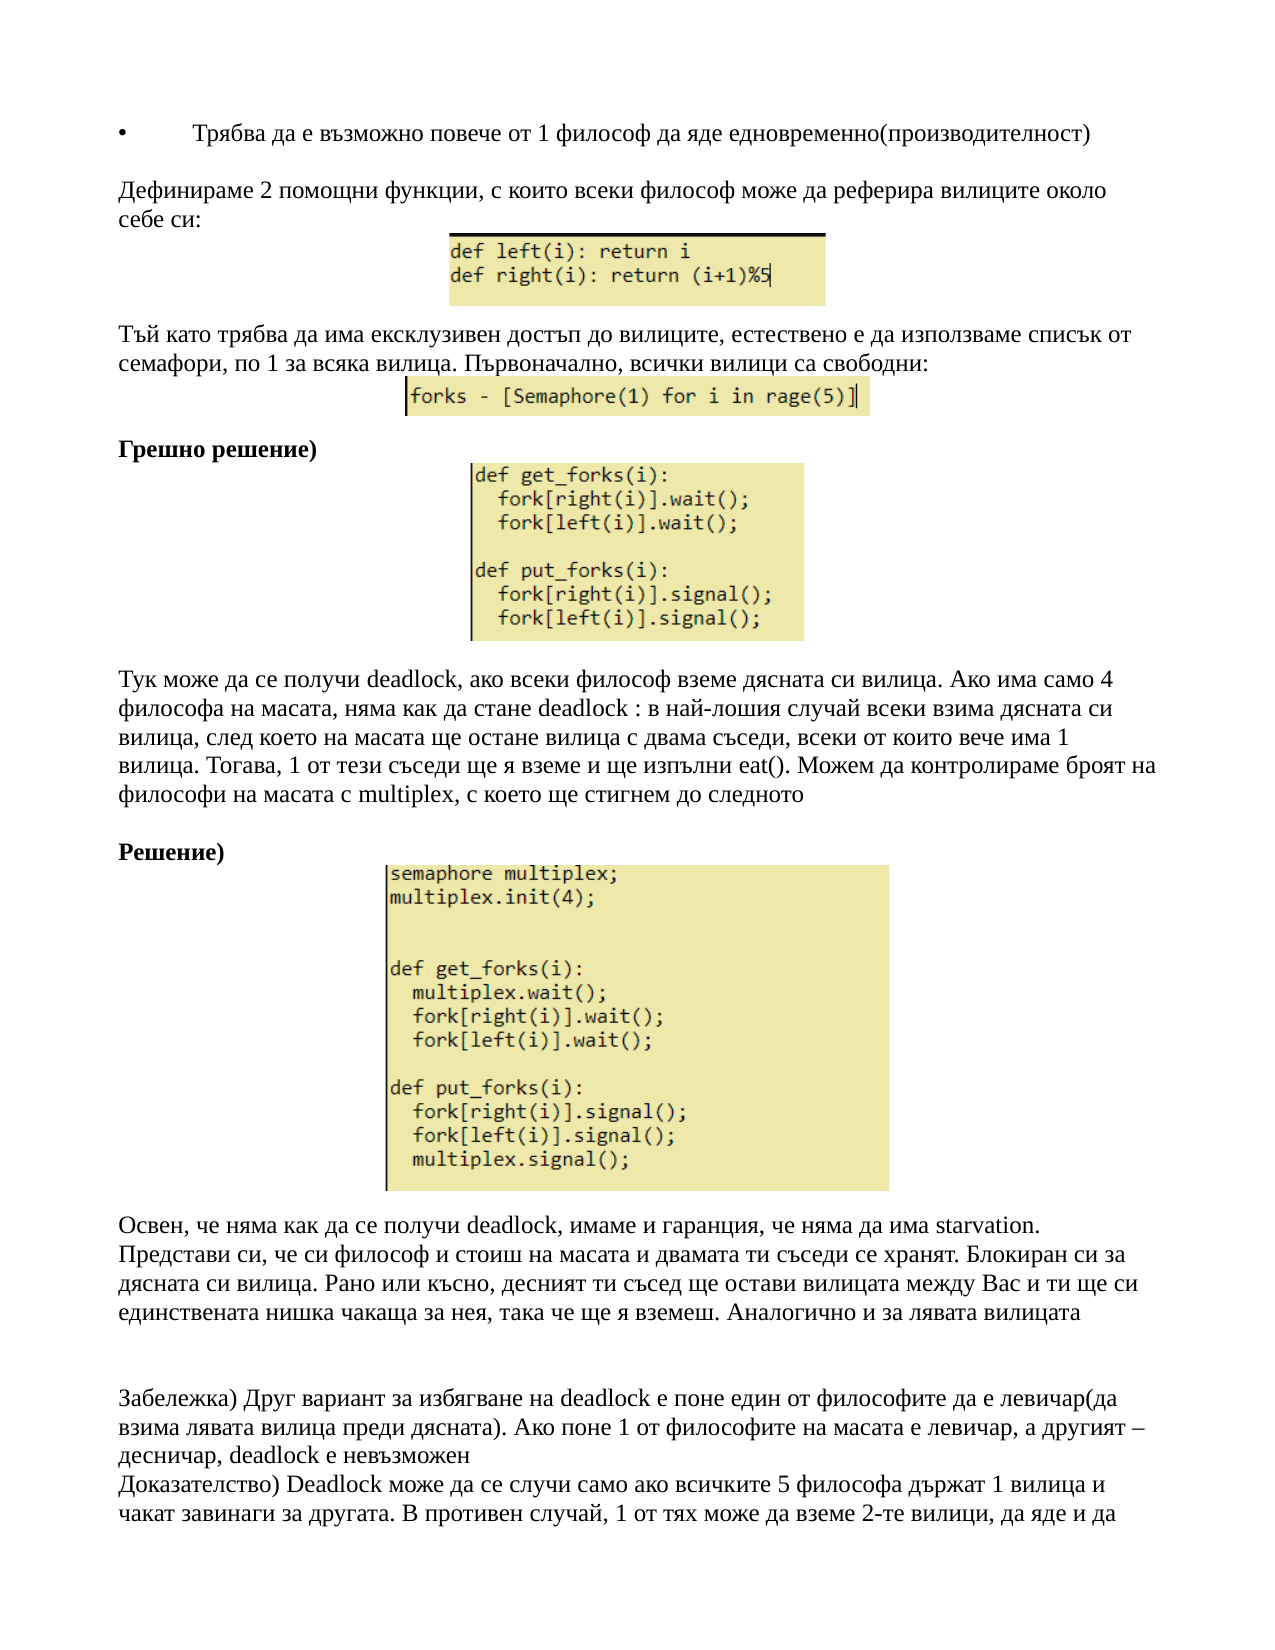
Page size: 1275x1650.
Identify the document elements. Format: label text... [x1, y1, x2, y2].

picture [385, 865, 890, 1191]
text Освен, че няма как да се получи deadlock, имаме и гаранция, че няма да има starvation. Представи си, че си философ и стоиш на масата и двамата ти съседи се хранят. Блокиран си за дясната си вилица. Рано или късно, десният ти съсед ще остави вилицата между Вас и ти ще си единствената нишка чакаща за нея, така че ще я вземеш. Аналогично и за лявата вилицата [118, 1211, 1157, 1326]
text Тъй като трябва да има ексклузивен достъп до вилиците, естествено е да използваме списък от семафори, по 1 за всяка вилица. Първоначално, всички вилици са свободни: [118, 319, 1157, 377]
picture [405, 376, 871, 416]
list Трябва да е възможно повече от 1 философ да яде едновременно(производителност) [118, 118, 1157, 147]
text Тук може да се получи deadlock, ако всеки философ вземе дясната си вилица. Ако има само 4 философа на масата, няма как да стане deadlock : в най-лошия случай всеки взима дясната си вилица, след което на масата ще остане вилица с двама съседи, всеки от които вече има 1 вилица. Тогава, 1 от тези съседи ще я вземе и ще изпълни eat(). Можем да контролираме броят на философи на масата с multiplex, с което ще стигнем до следното [118, 664, 1157, 808]
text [118, 1469, 1157, 1527]
text Решение) [118, 837, 1157, 866]
text Забележка) Друг вариант за избягване на deadlock е поне един от философите да е левичар(да взима лявата вилица преди дясната). Ако поне 1 от философите на масата е левичар, а другият – десничар, deadlock е невъзможен [118, 1383, 1157, 1469]
text Грешно решение) [118, 434, 1157, 463]
picture [449, 233, 826, 306]
picture [470, 463, 805, 641]
text Дефинираме 2 помощни функции, с които всеки философ може да реферира вилиците около себе си: [118, 176, 1157, 233]
